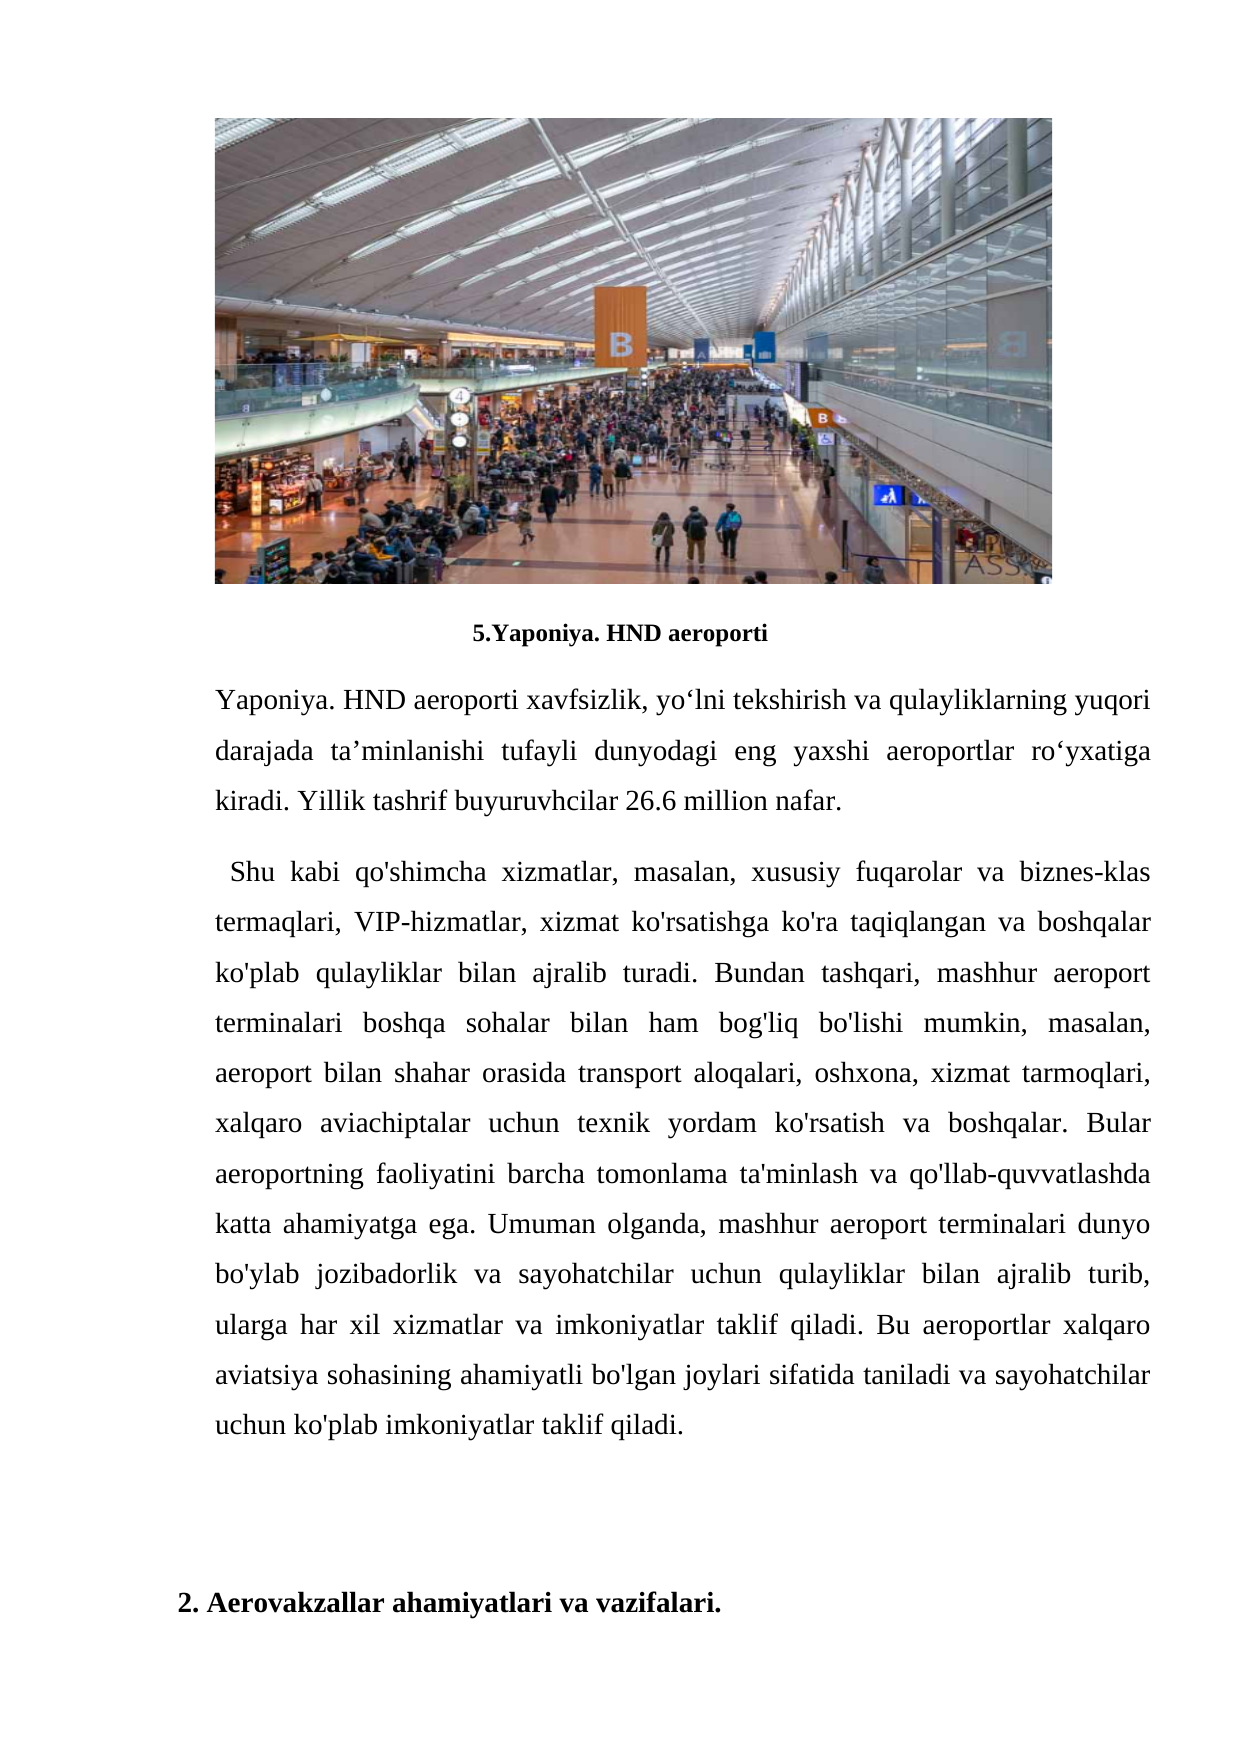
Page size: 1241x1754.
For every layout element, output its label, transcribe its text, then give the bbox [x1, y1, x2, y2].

text Yaponiya. HND aeroporti xavfsizlik, yoʻlni tekshirish va qulayliklarning yuqori darajada taʼminlanishi tufayli dunyodagi eng yaxshi aeroportlar roʻyxatiga kiradi. Yillik tashrif buyuruvhcilar 26.6 million nafar. [215, 682, 1152, 816]
picture [214, 118, 1053, 584]
text 2. Aerovakzallar ahamiyatlari va vazifalari. [177, 1585, 1152, 1618]
text 5.Yaponiya. HND aeroporti [436, 618, 1152, 647]
text Shu kabi qo'shimcha xizmatlar, masalan, xususiy fuqarolar va biznes-klas termaqlari, VIP-hizmatlar, xizmat ko'rsatishga ko'ra taqiqlangan va boshqalar ko'plab qulayliklar bilan ajralib turadi. Bundan tashqari, mashhur aeroport terminalari boshqa sohalar bilan ham bog'liq bo'lishi mumkin, masalan, aeroport bilan shahar orasida transport aloqalari, oshxona, xizmat tarmoqlari, xalqaro aviachiptalar uchun texnik yordam ko'rsatish va boshqalar. Bular aeroportning faoliyatini barcha tomonlama ta'minlash va qo'llab-quvvatlashda katta ahamiyatga ega. Umuman olganda, mashhur aeroport terminalari dunyo bo'ylab jozibadorlik va sayohatchilar uchun qulayliklar bilan ajralib turib, ularga har xil xizmatlar va imkoniyatlar taklif qiladi. Bu aeroportlar xalqaro aviatsiya sohasining ahamiyatli bo'lgan joylari sifatida taniladi va sayohatchilar uchun ko'plab imkoniyatlar taklif qiladi. [215, 854, 1152, 1441]
